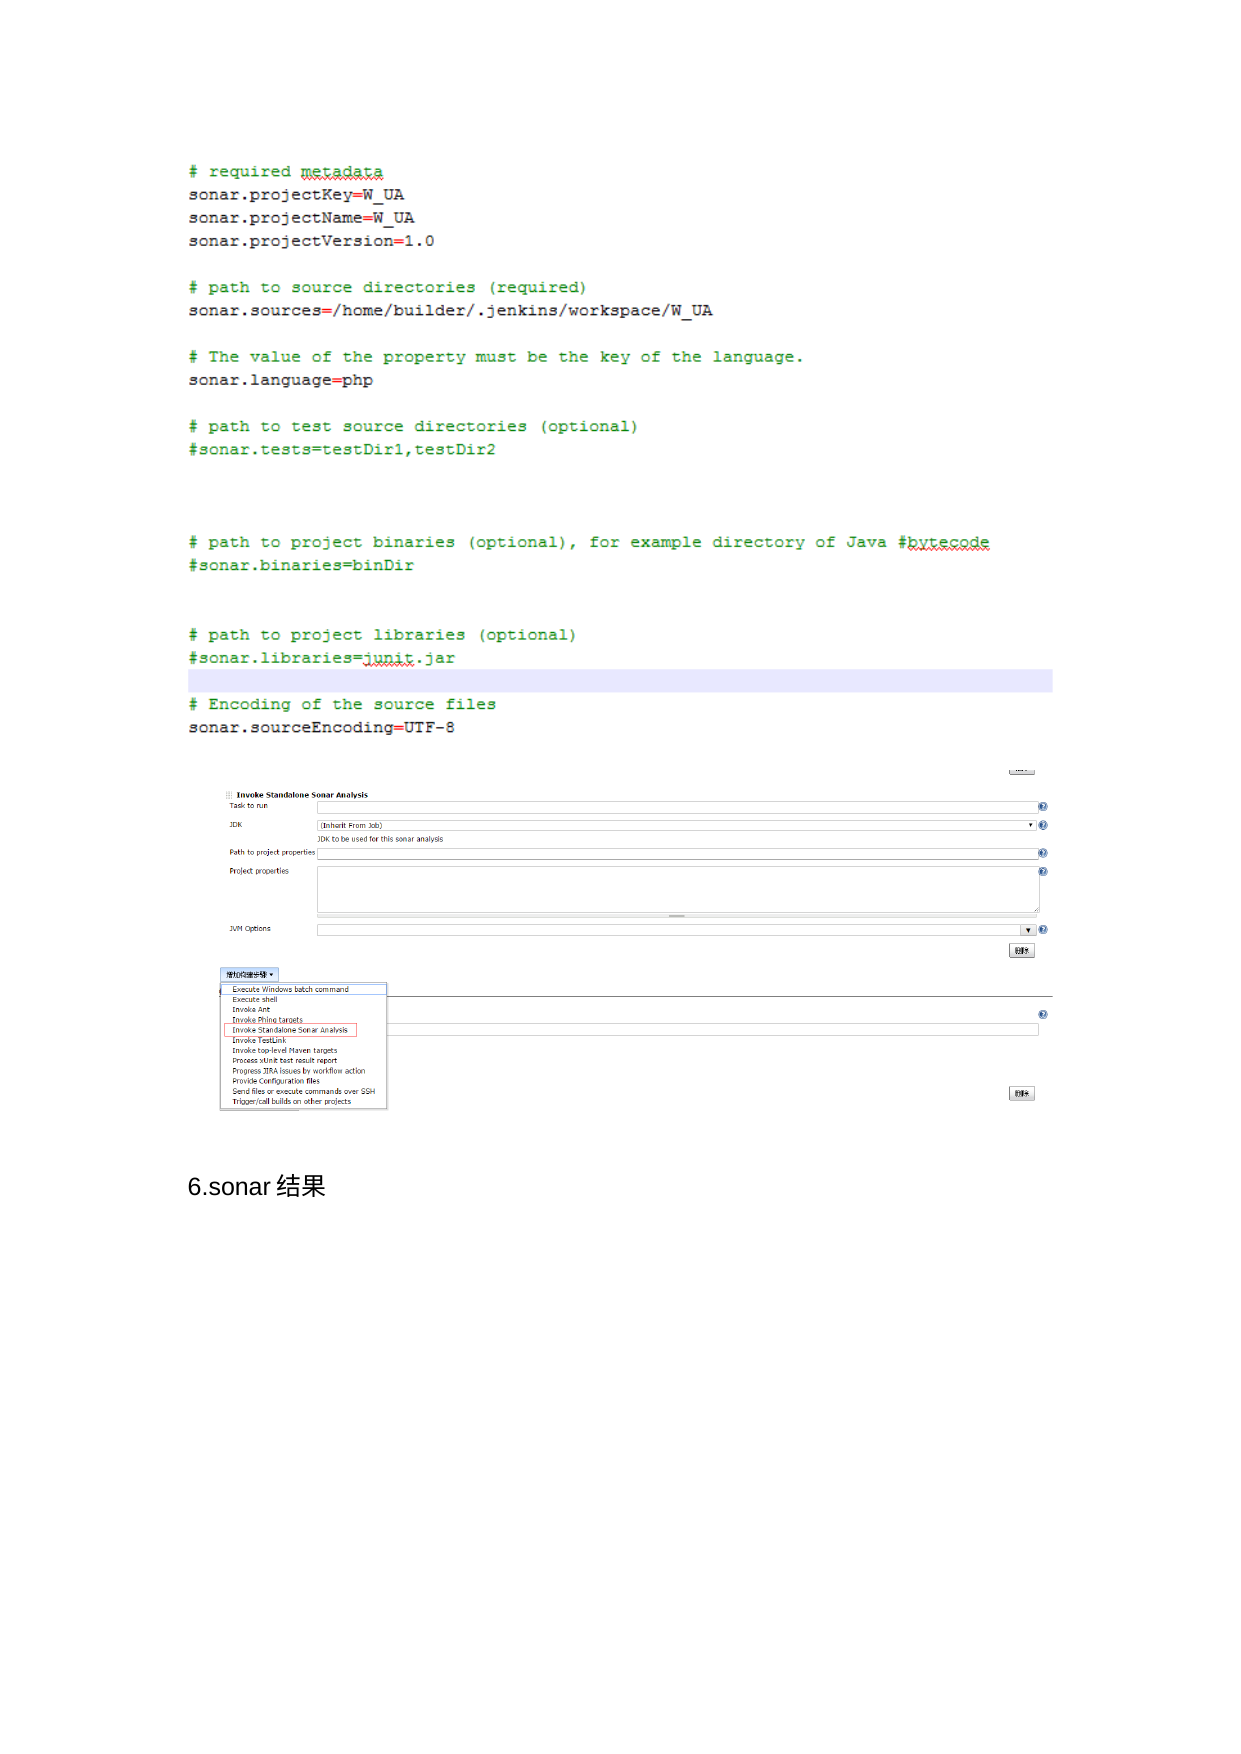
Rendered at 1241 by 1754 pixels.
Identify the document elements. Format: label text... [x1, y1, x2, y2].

text 6.sonar结果 [187, 1152, 1053, 1217]
picture [187, 162, 1053, 744]
picture [187, 770, 1053, 1111]
